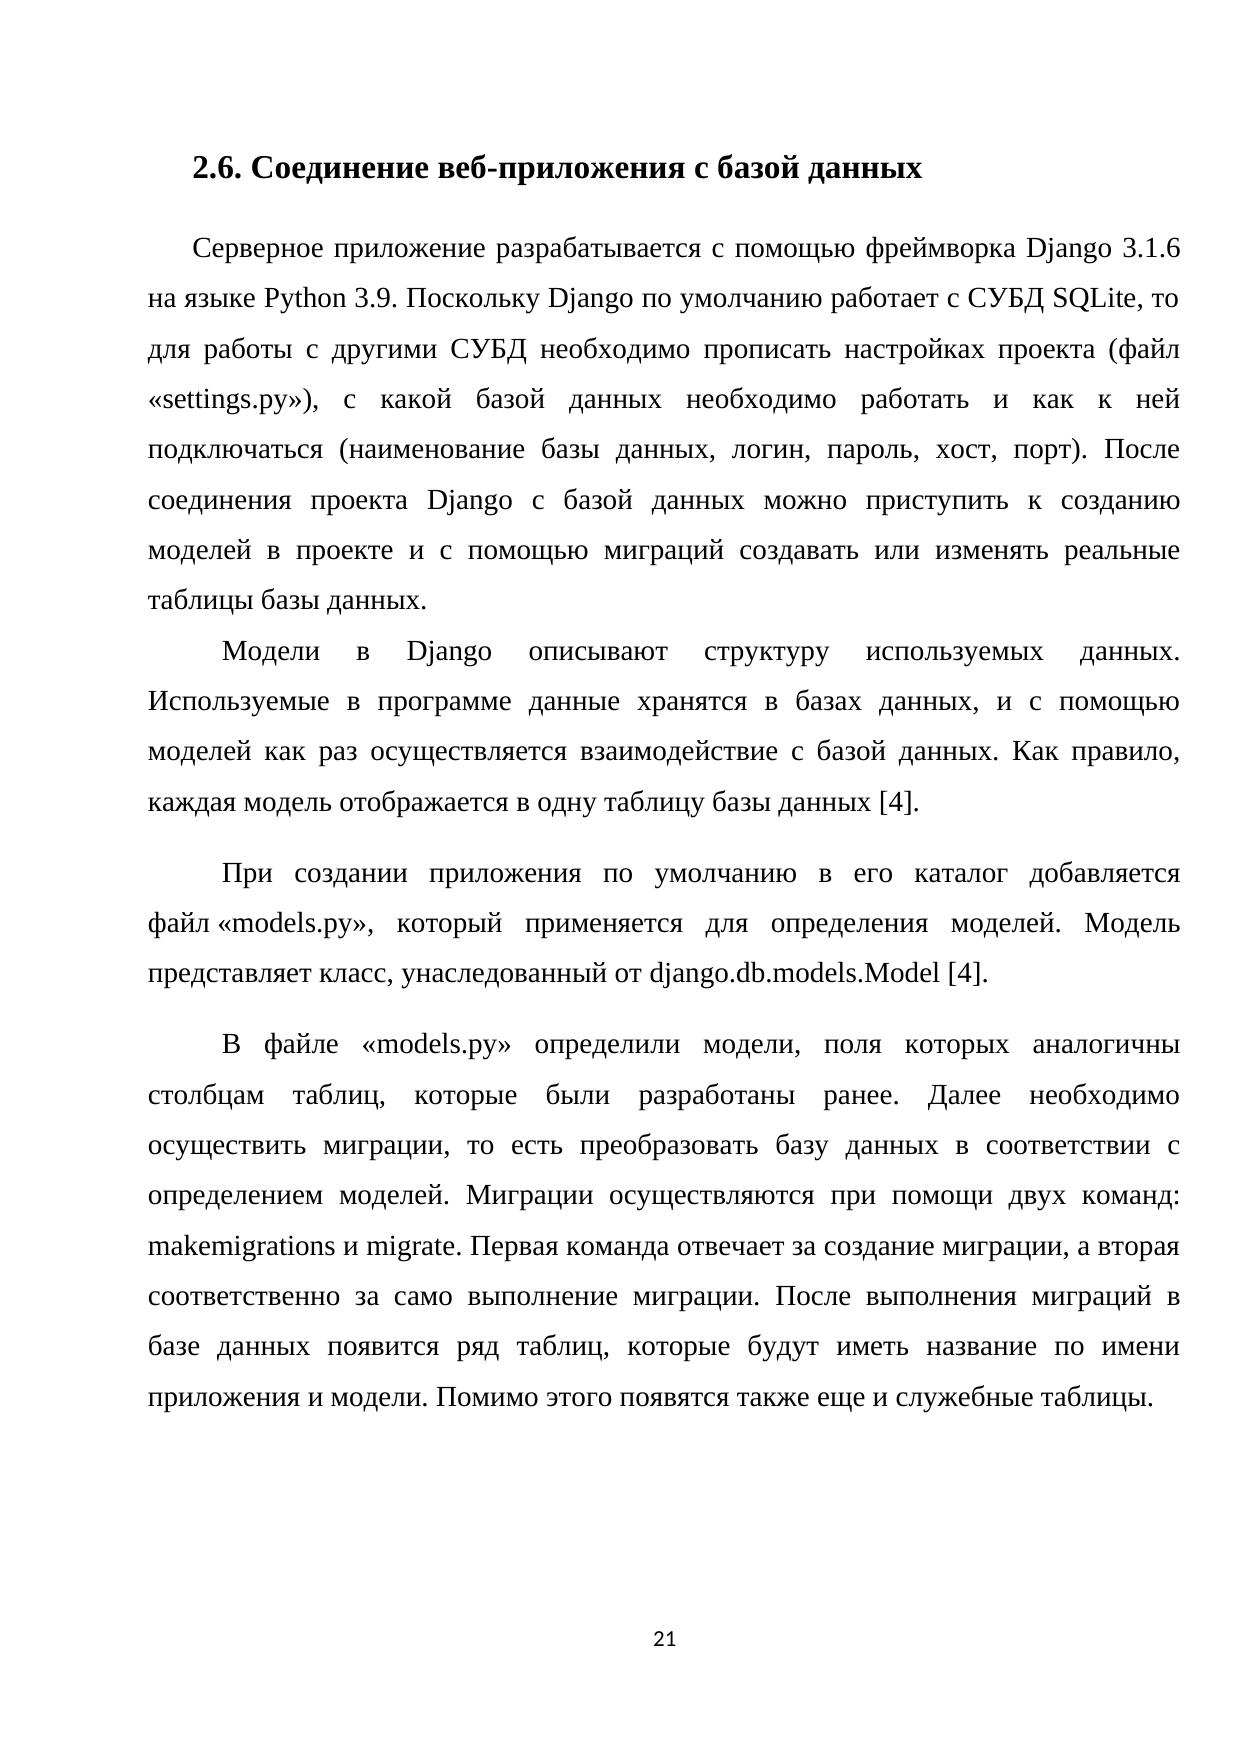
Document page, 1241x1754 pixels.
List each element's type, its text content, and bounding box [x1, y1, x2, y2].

text Модели в Django описывают структуру используемых данных. Используемые в программе данные хранятся в базах данных, и с помощью моделей как раз осуществляется взаимодействие с базой данных. Как правило, каждая модель отображается в одну таблицу базы данных [4]. [148, 633, 1181, 817]
title Серверное приложение разрабатывается с помощью фреймворка Django 3.1.6 на языке Python 3.9. Поскольку Django по умолчанию работает с СУБД SQLite, то для работы с другими СУБД необходимо прописать настройках проекта (файл «settings.py»), с какой базой данных необходимо работать и как к ней подключаться (наименование базы данных, логин, пароль, хост, порт). После соединения проекта Django с базой данных можно приступить к созданию моделей в проекте и с помощью миграций создавать или изменять реальные таблицы базы данных. [148, 230, 1181, 616]
title 2.6. Соединение веб-приложения с базой данных [148, 148, 1181, 186]
text В файле «models.py» определили модели, поля которых аналогичны столбцам таблиц, которые были разработаны ранее. Далее необходимо осуществить миграции, то есть преобразовать базу данных в соответствии с определением моделей. Миграции осуществляются при помощи двух команд: makemigrations и migrate. Первая команда отвечает за создание миграции, а вторая соответственно за само выполнение миграции. После выполнения миграций в базе данных появится ряд таблиц, которые будут иметь название по имени приложения и модели. Помимо этого появятся также еще и служебные таблицы. [148, 1027, 1181, 1412]
text При создании приложения по умолчанию в его каталог добавляется файл «models.py», который применяется для определения моделей. Модель представляет класс, унаследованный от django.db.models.Model [4]. [148, 855, 1181, 989]
